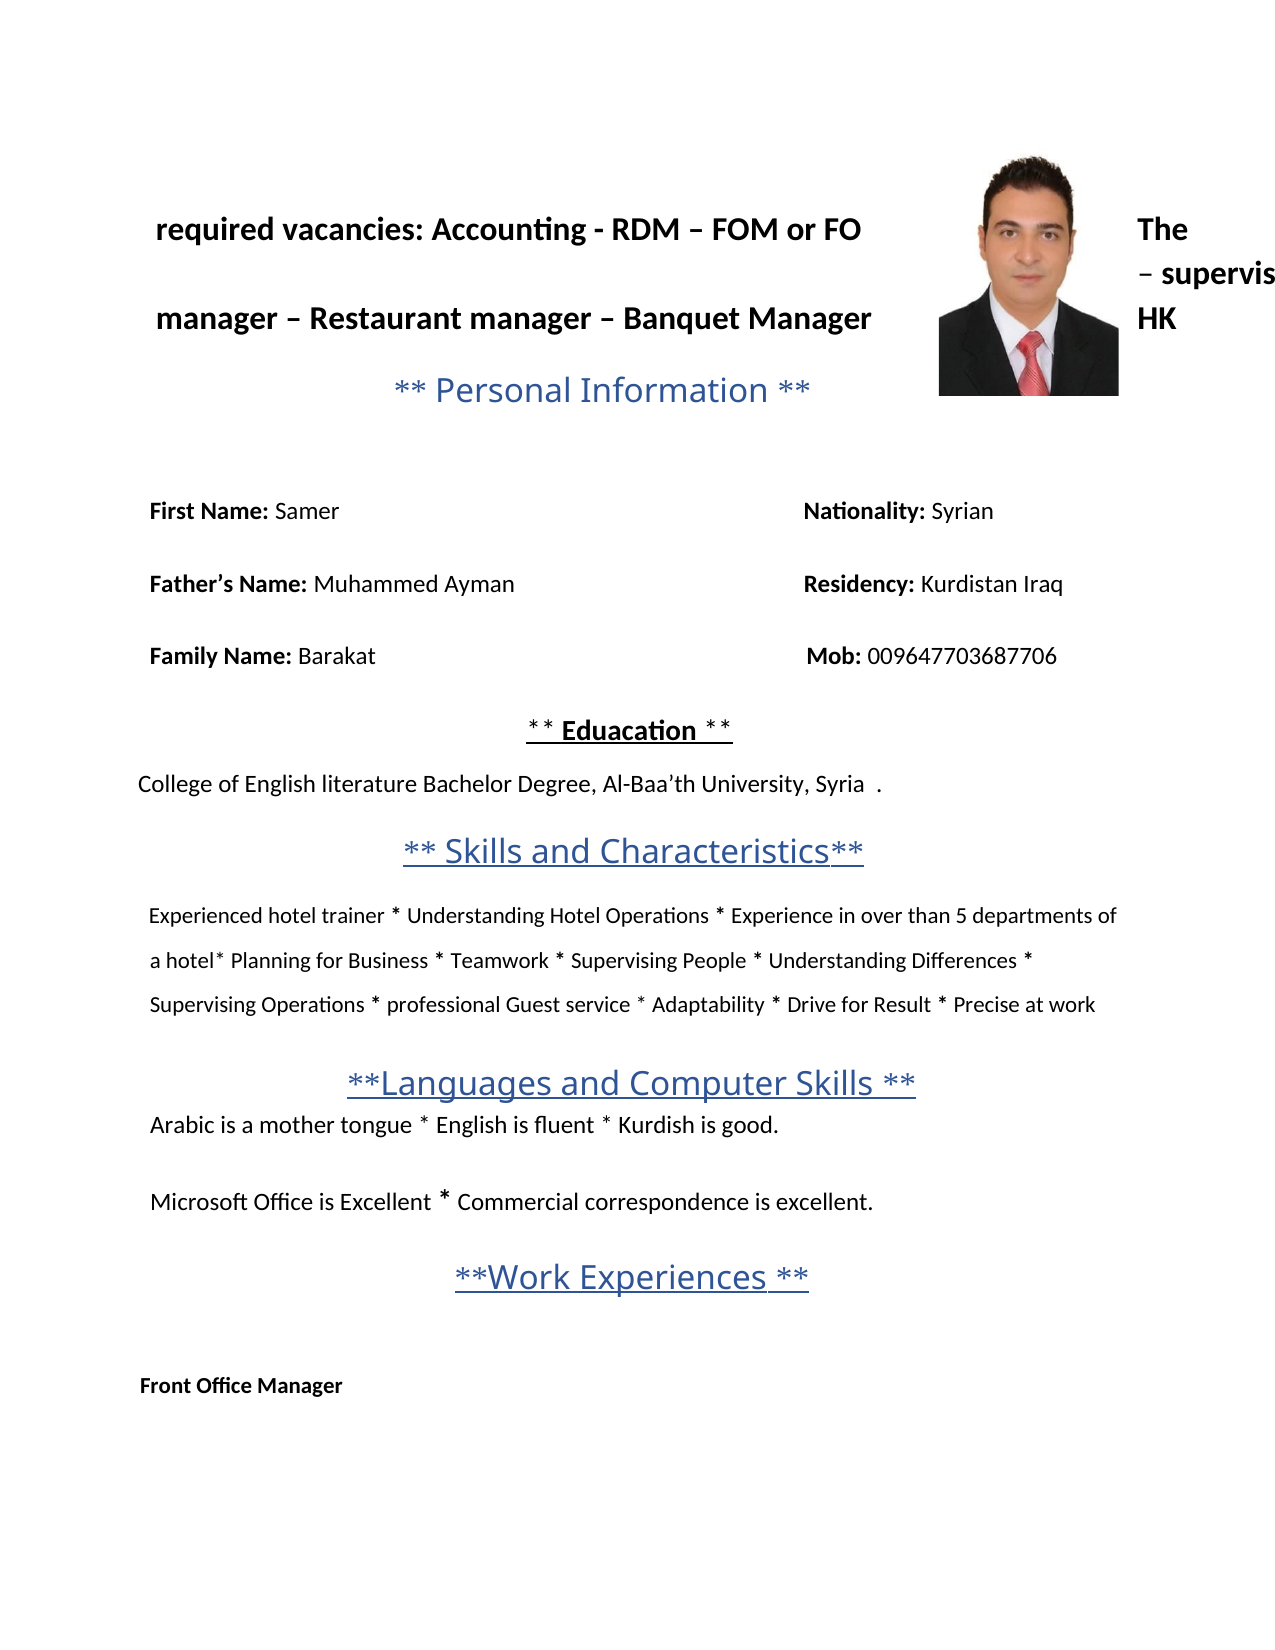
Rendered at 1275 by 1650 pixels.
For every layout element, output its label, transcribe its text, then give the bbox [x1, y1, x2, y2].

text Front Office Manager [140, 1372, 1118, 1399]
text HK manager – Restaurant manager – Banquet Manager [156, 297, 938, 338]
text First Name:​ Samer ​ Nationality:​ Syrian [150, 495, 1131, 526]
text The required vacancies: Accounting - RDM – FOM or FO supervisor – [1119, 208, 1275, 293]
subtitle ** Work Experiences** [246, 1254, 1018, 1299]
text Father’s Name:​ Muhammed Ayman ​ Residency: ​Kurdistan Iraq Family Name:​ Barakat ​Mob:​ 009647703687706 [150, 568, 1131, 671]
subtitle ** Languages and Computer Skills** [246, 1060, 1018, 1105]
text Experienced hotel trainer ​* ​Understanding Hotel Operations ​*​ Experience in over than 5 departments of a hotel* Planning for Business ​*​ Teamwork ​*​ Supervising People ​*​ Understanding Differences ​* Supervising Operations ​*​ professional Guest service * Adaptability ​*​ Drive for Result ​*​ Precise at work ​ [148, 901, 1118, 1018]
text College of English literature Bachelor Degree, Al-Baa’th University, Syria . [138, 768, 1118, 799]
text Microsoft Office is Excellent ​* Commercial correspondence is excellent.​ [150, 1182, 1118, 1217]
subtitle **Skills and Characteristics ** [249, 828, 1018, 873]
text Arabic is a mother tongue * English is fluent * Kurdish is good. [150, 1109, 1118, 1139]
subtitle ** Personal Information ** [50, 366, 1018, 412]
text The required vacancies: Accounting - RDM – FOM or FO supervisor – [156, 208, 938, 293]
picture [938, 148, 1119, 396]
text HK manager – Restaurant manager – Banquet Manager [1119, 297, 1275, 338]
text ** Eduacation ** [247, 712, 1019, 748]
